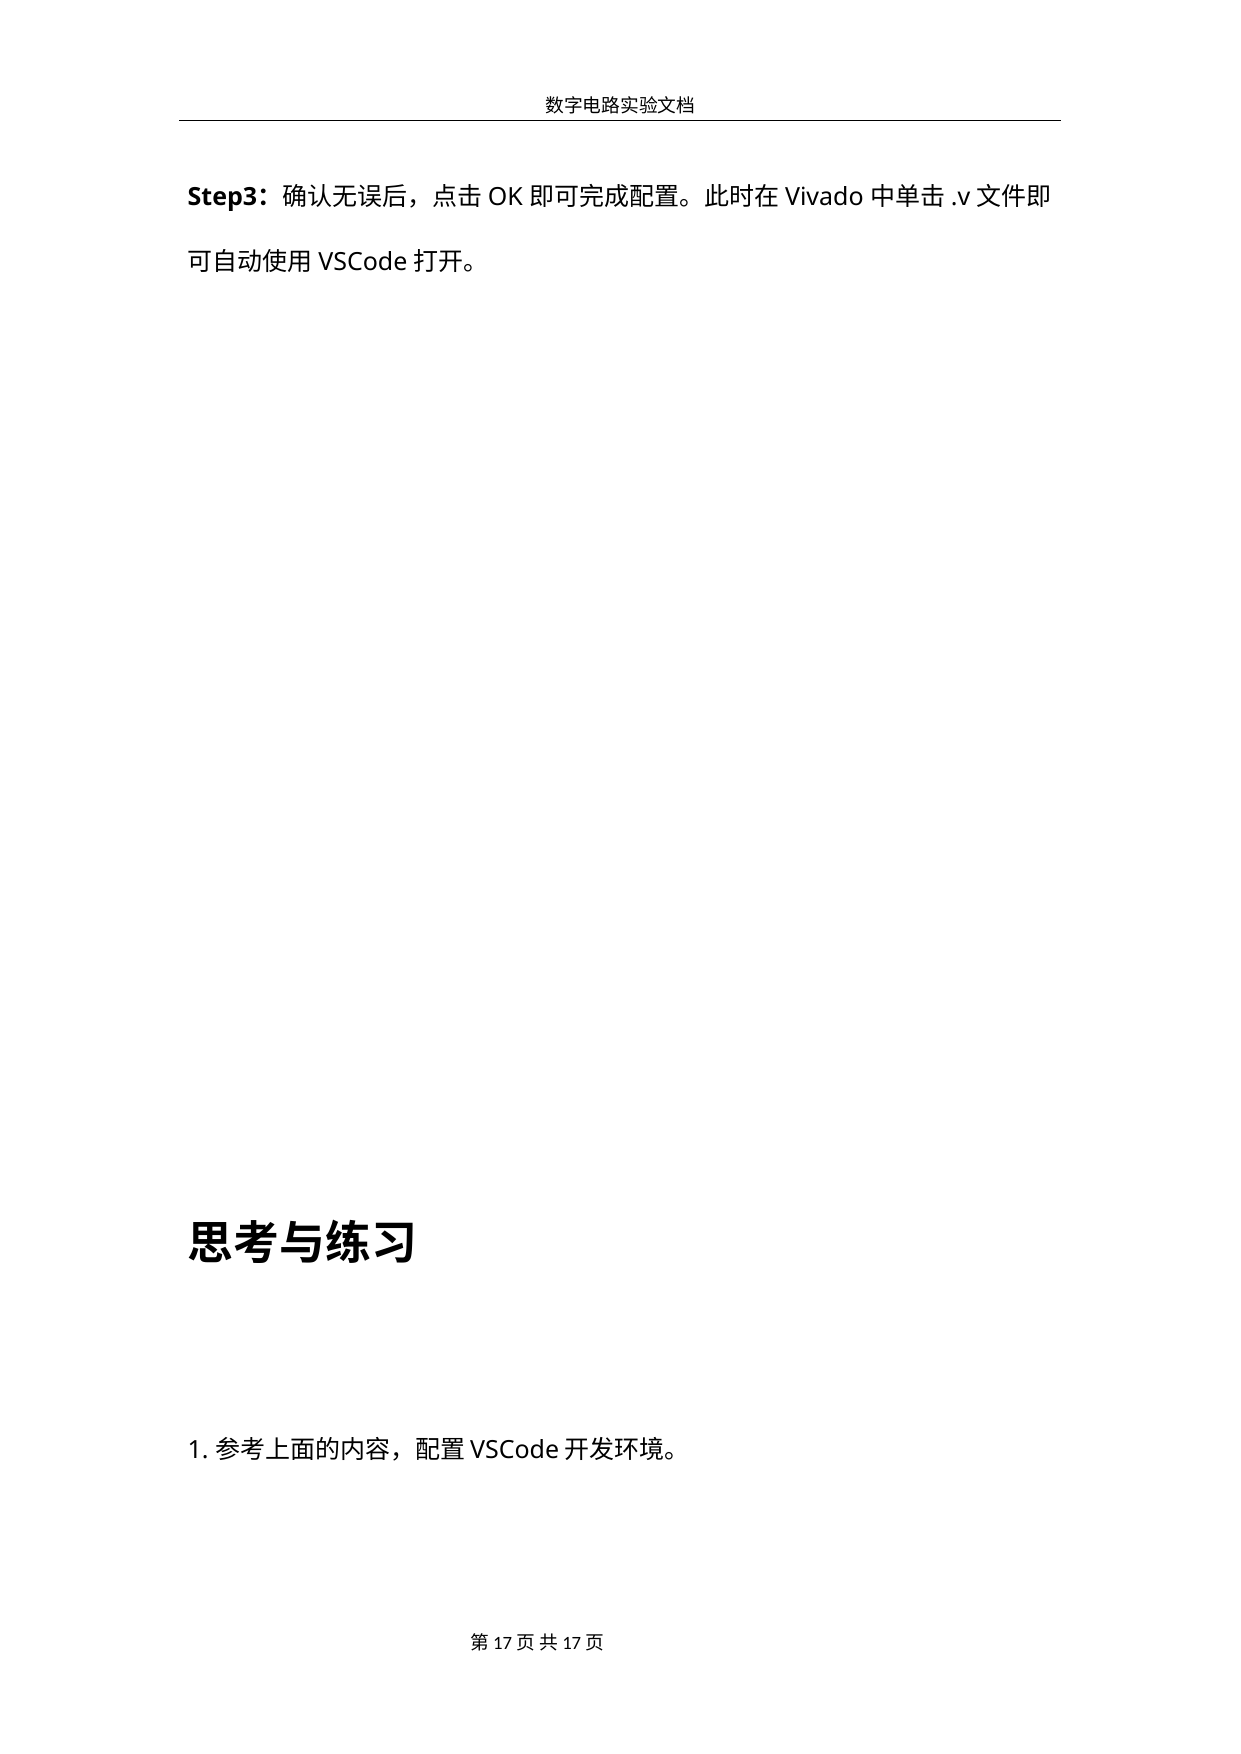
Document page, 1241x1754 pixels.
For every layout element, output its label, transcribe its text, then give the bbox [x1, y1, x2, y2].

text Step3：确认无误后，点击 OK 即可完成配置。此时在 Vivado 中单击 .v 文件即可自动使用 VSCode 打开。 [187, 162, 1053, 292]
text 1. 参考上面的内容，配置VSCode开发环境。 [187, 1415, 1053, 1480]
subtitle 思考与练习 [187, 1191, 1053, 1288]
